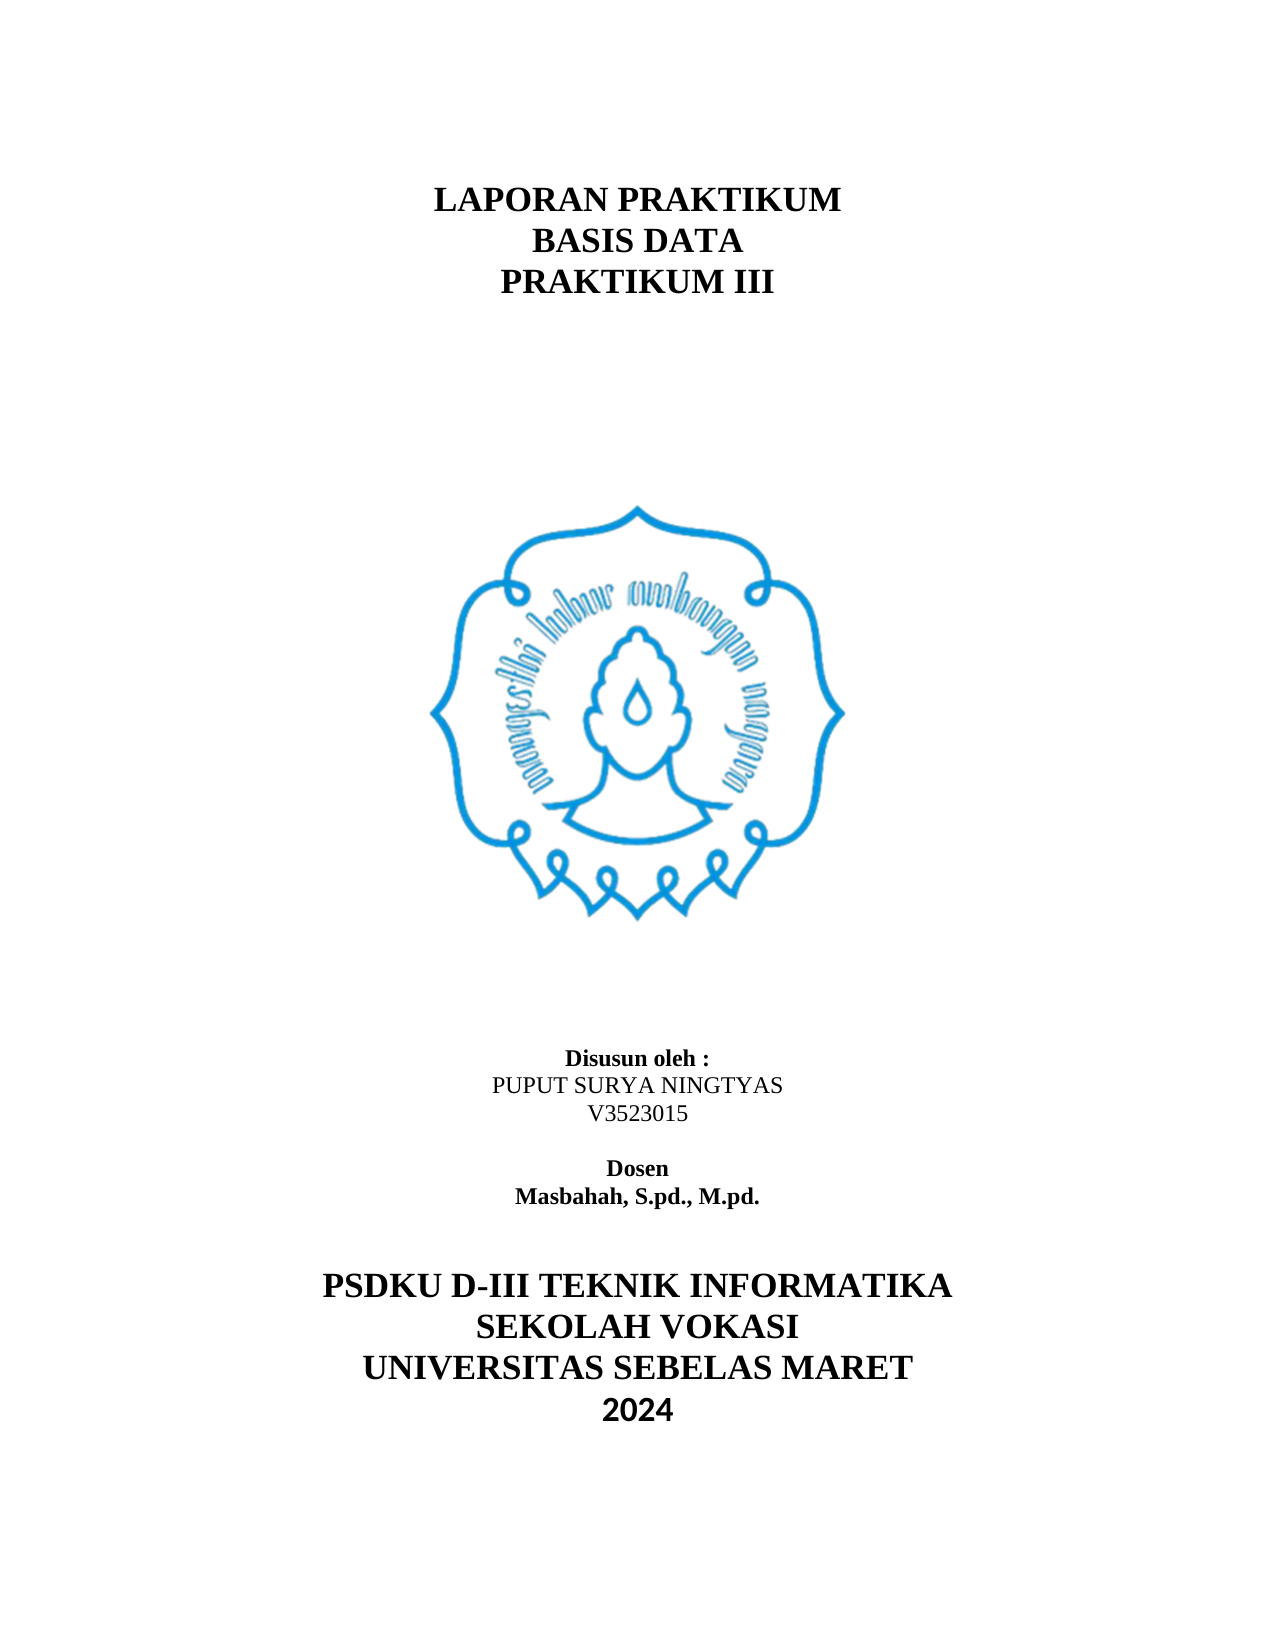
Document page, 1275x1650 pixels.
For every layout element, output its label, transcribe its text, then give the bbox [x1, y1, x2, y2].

text V3523015 [150, 1099, 1125, 1127]
text Masbahah, S.pd., M.pd. [150, 1182, 1125, 1209]
text Disusun oleh : [150, 1044, 1125, 1072]
text LAPORAN PRAKTIKUM [150, 179, 1125, 219]
text PRAKTIKUM III [150, 260, 1125, 301]
text Dosen [150, 1154, 1125, 1182]
text PSDKU D-III TEKNIK INFORMATIKA [150, 1265, 1125, 1306]
text UNIVERSITAS SEBELAS MARET [150, 1346, 1125, 1387]
picture [429, 505, 846, 922]
text PUPUT SURYA NINGTYAS [150, 1072, 1125, 1099]
text BASIS DATA [150, 219, 1125, 260]
text SEKOLAH VOKASI [150, 1306, 1125, 1346]
text 2024 [150, 1387, 1125, 1431]
